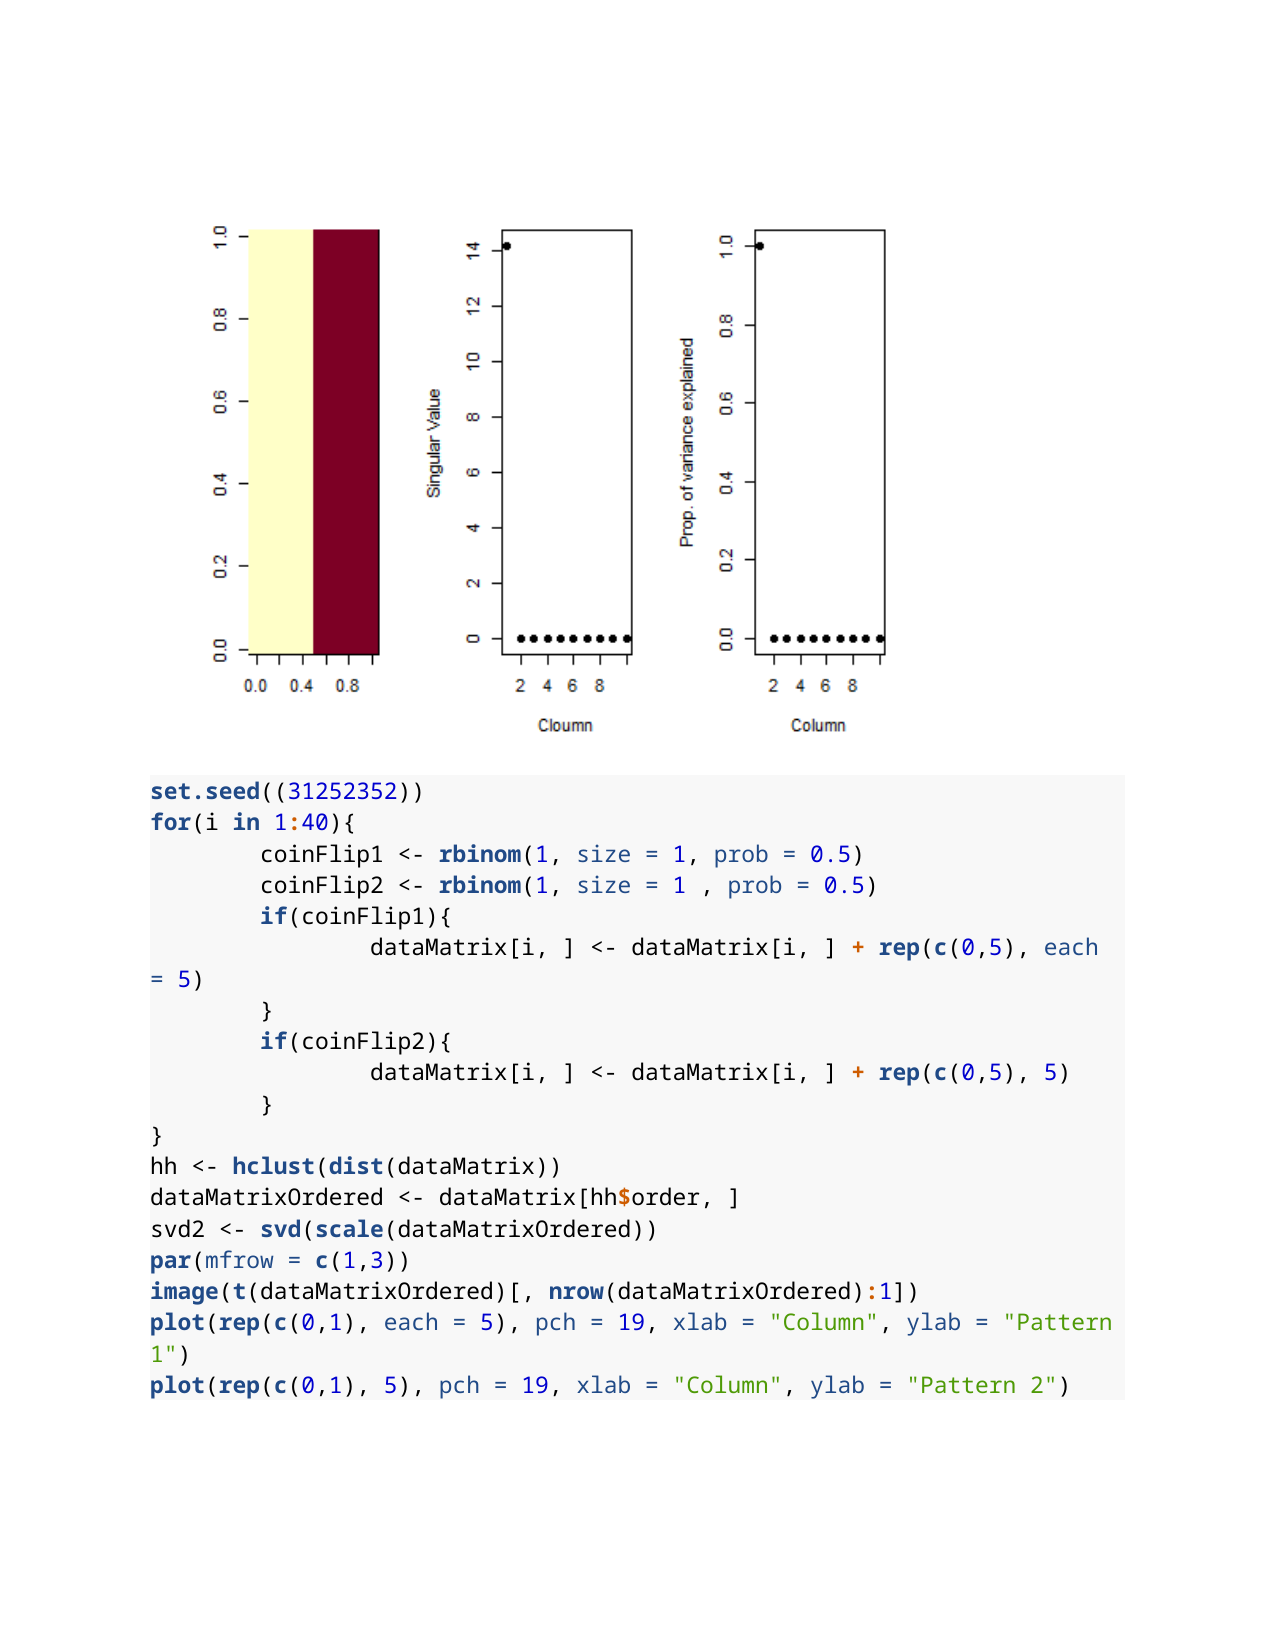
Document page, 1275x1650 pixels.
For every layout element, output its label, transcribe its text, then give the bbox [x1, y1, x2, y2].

picture [168, 150, 927, 757]
text set.seed((31252352)) for(i in 1:40){ coinFlip1 <- rbinom(1, size = 1, prob = 0.5) coinFlip2 <- rbinom(1, size = 1 , prob = 0.5) if(coinFlip1){ dataMatrix[i, ] <- dataMatrix[i, ] + rep(c(0,5), each = 5) } if(coinFlip2){ dataMatrix[i, ] <- dataMatrix[i, ] + rep(c(0,5), 5) } } hh <- hclust(dist(dataMatrix)) dataMatrixOrdered <- dataMatrix[hh$order, ] svd2 <- svd(scale(dataMatrixOrdered)) par(mfrow = c(1,3)) image(t(dataMatrixOrdered)[, nrow(dataMatrixOrdered):1]) plot(rep(c(0,1), each = 5), pch = 19, xlab = "Column", ylab = "Pattern 1") plot(rep(c(0,1), 5), pch = 19, xlab = "Column", ylab = "Pattern 2") [164, 775, 1125, 1400]
